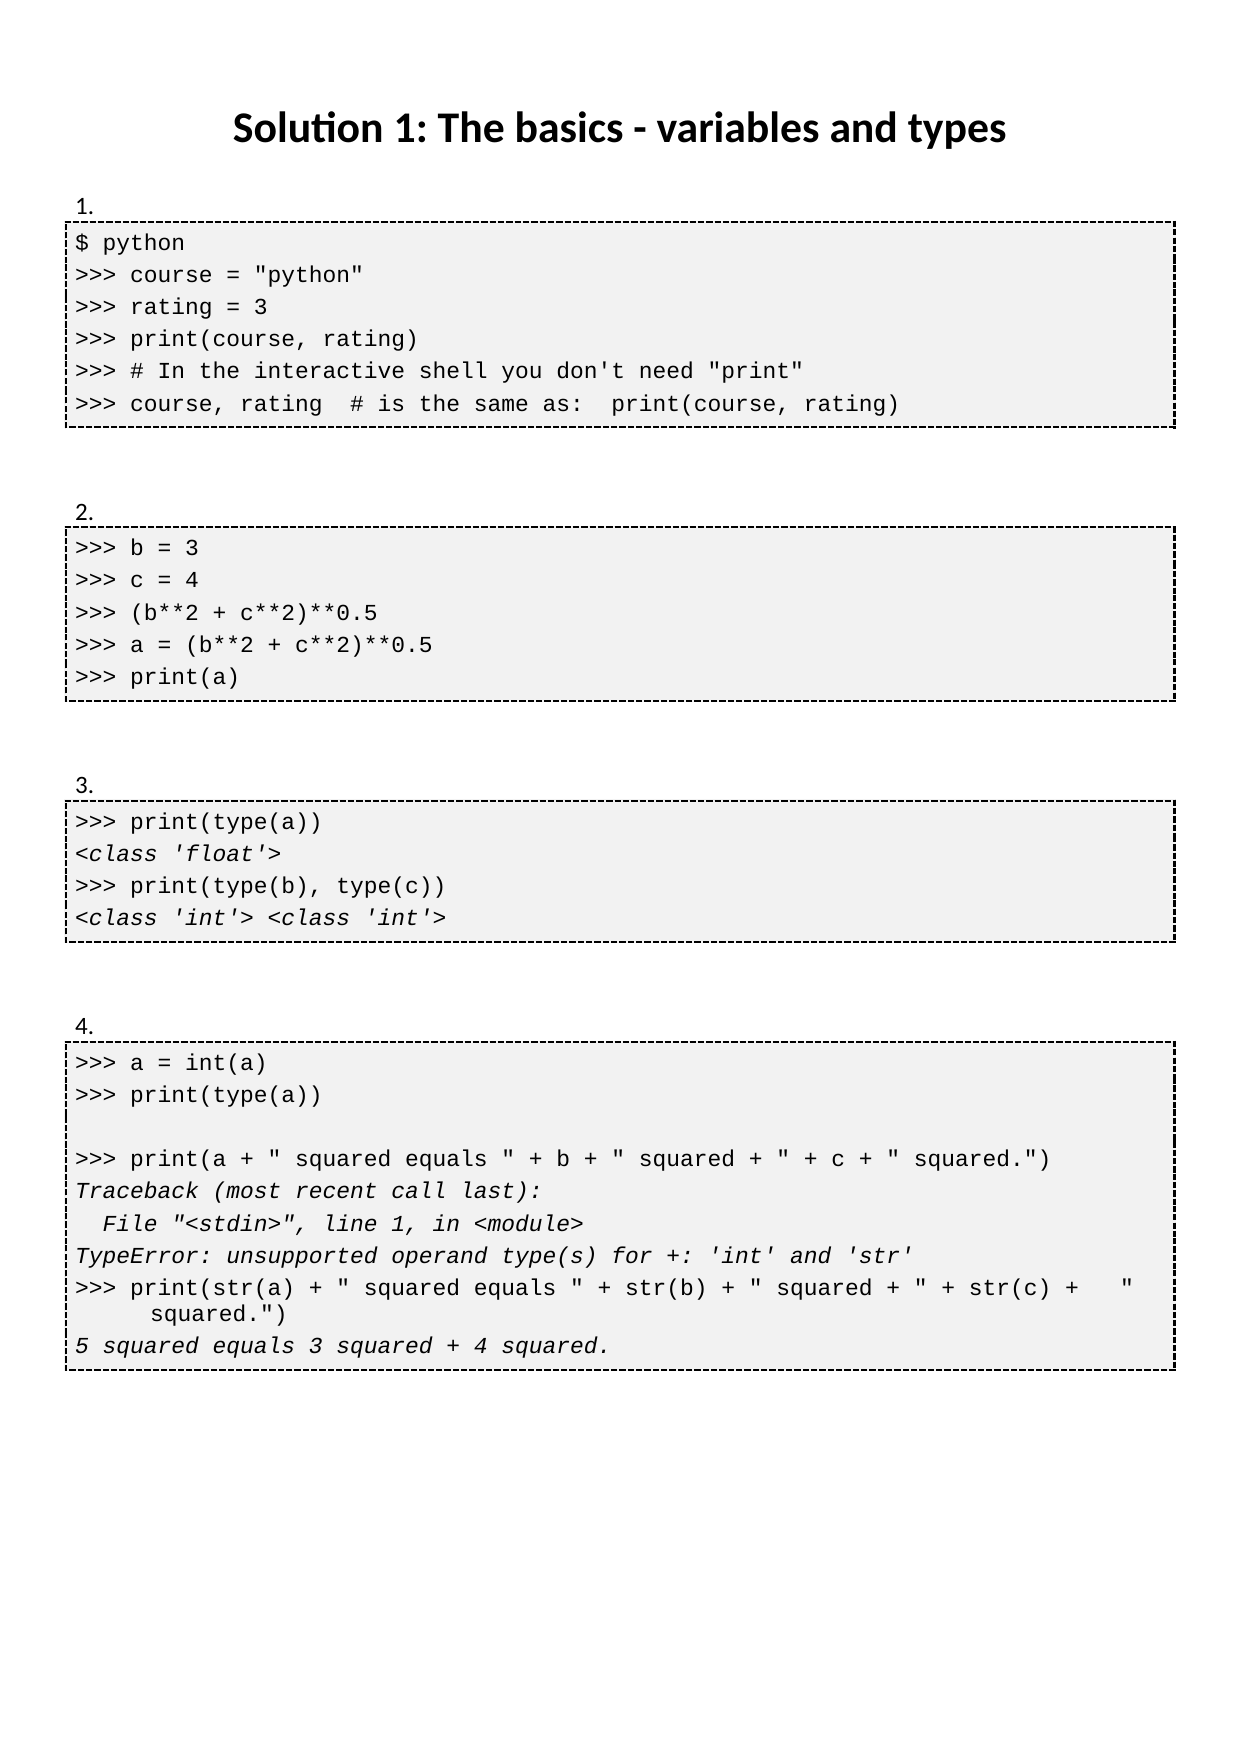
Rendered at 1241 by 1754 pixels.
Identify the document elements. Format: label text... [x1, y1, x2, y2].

text 2. [75, 496, 1165, 526]
text 1. [75, 190, 1165, 221]
subtitle TypeError: unsupported operand type(s) for +: 'int' and 'str' [64, 1234, 1176, 1266]
subtitle >>> print(str(a) + " squared equals " + str(b) + " squared + " + str(c) + " squared.") [64, 1266, 1176, 1324]
subtitle >>> print(type(a)) [64, 1073, 1176, 1105]
subtitle >>> rating = 3 [64, 285, 1176, 317]
subtitle >>> b = 3 [64, 526, 1176, 558]
subtitle >>> c = 4 [64, 558, 1176, 591]
subtitle >>> print(type(b), type(c)) [64, 864, 1176, 896]
subtitle $ python [64, 221, 1176, 253]
subtitle >>> print(type(a)) [64, 799, 1176, 832]
subtitle File "<stdin>", line 1, in <module> [64, 1202, 1176, 1234]
subtitle Traceback (most recent call last): [64, 1169, 1176, 1202]
subtitle >>> (b**2 + c**2)**0.5 [64, 591, 1176, 623]
subtitle <class 'float'> [64, 832, 1176, 864]
subtitle 5 squared equals 3 squared + 4 squared. [64, 1324, 1176, 1371]
subtitle >>> course = "python" [64, 253, 1176, 285]
text 4. [75, 1010, 1165, 1041]
subtitle Solution 1: The basics - variables and types [75, 100, 1165, 153]
subtitle >>> a = (b**2 + c**2)**0.5 [64, 623, 1176, 655]
subtitle >>> print(a + " squared equals " + b + " squared + " + c + " squared.") [64, 1137, 1176, 1169]
subtitle >>> course, rating # is the same as: print(course, rating) [64, 382, 1176, 428]
subtitle >>> print(course, rating) [64, 317, 1176, 349]
text 3. [75, 769, 1165, 799]
subtitle >>> # In the interactive shell you don't need "print" [64, 349, 1176, 382]
subtitle >>> print(a) [64, 655, 1176, 702]
subtitle <class 'int'> <class 'int'> [64, 896, 1176, 943]
subtitle >>> a = int(a) [64, 1041, 1176, 1073]
